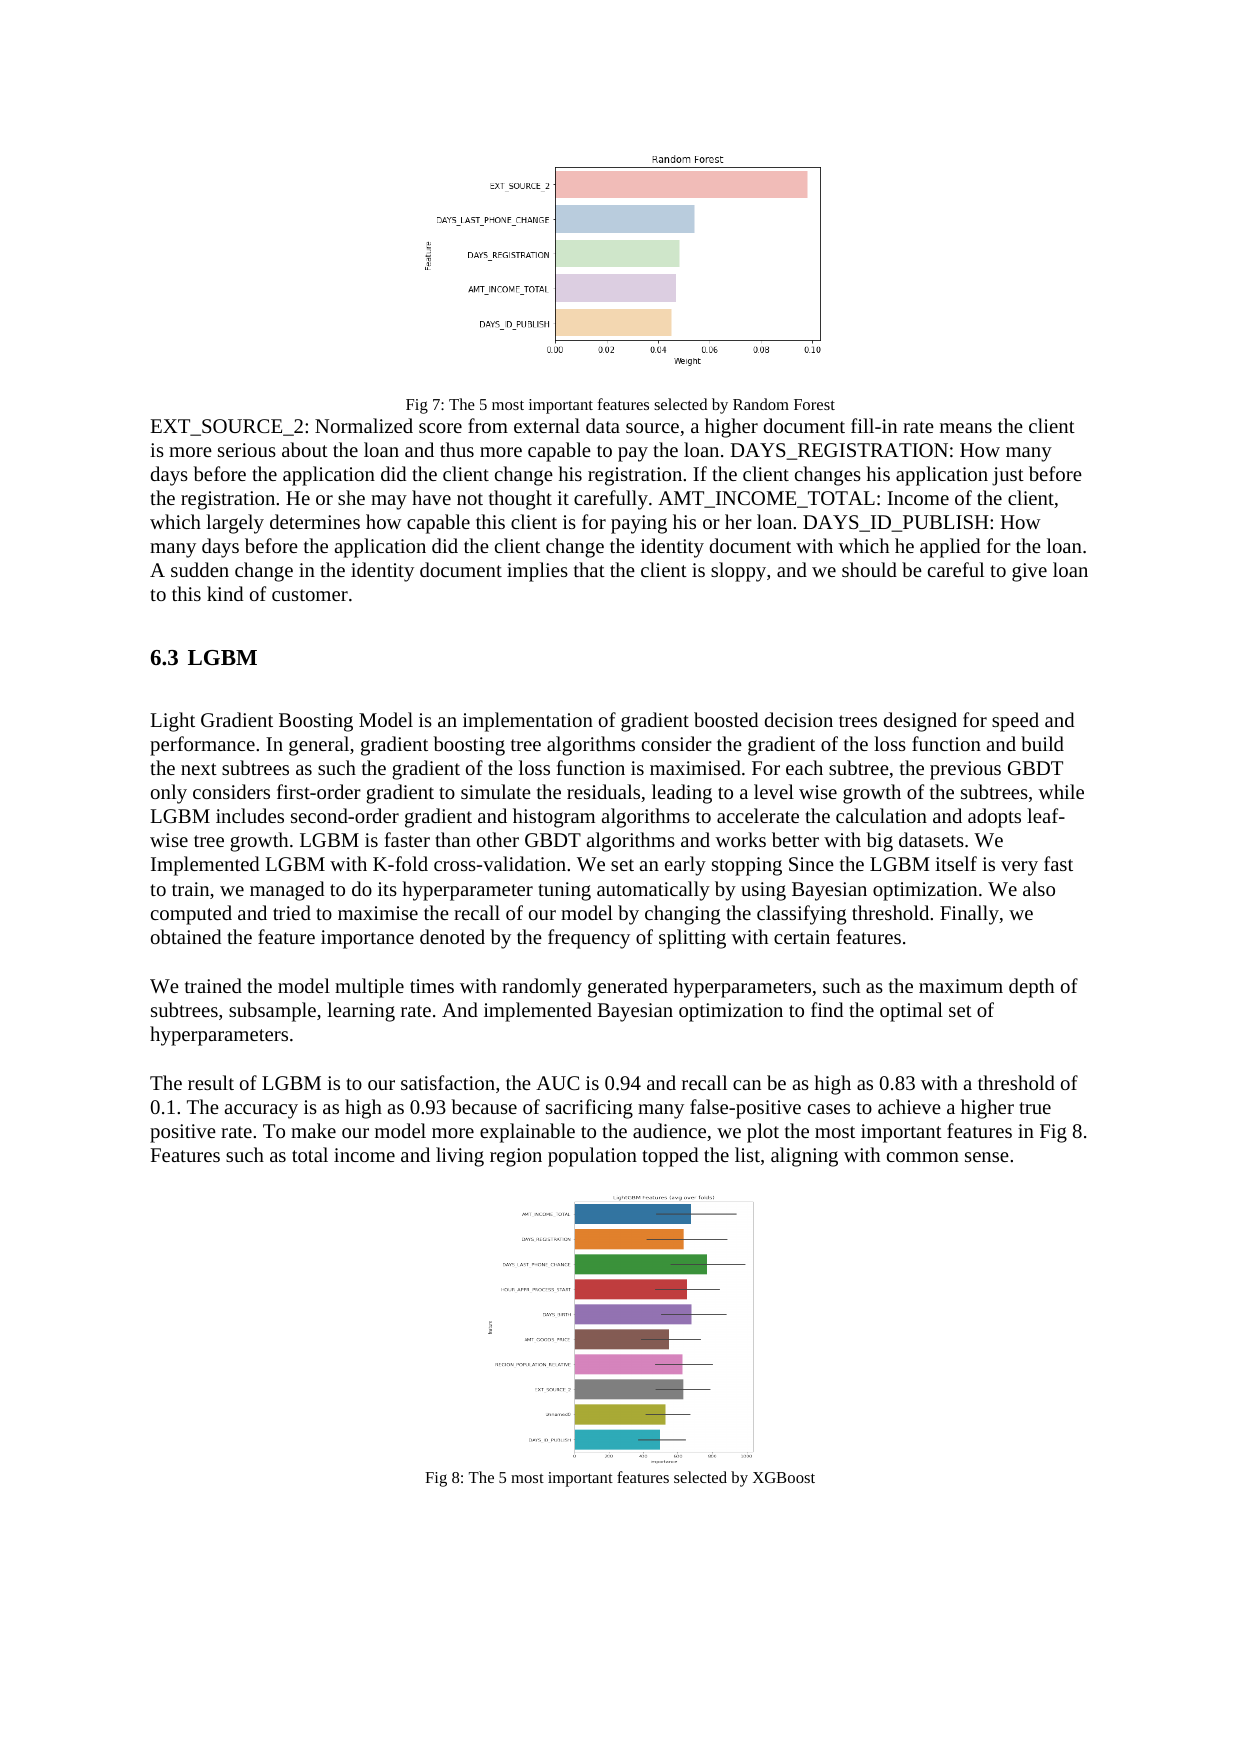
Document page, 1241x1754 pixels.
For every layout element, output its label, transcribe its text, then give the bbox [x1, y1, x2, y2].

text Fig 8: The 5 most important features selected by XGBoost [150, 1468, 1090, 1487]
text EXT_SOURCE_2: Normalized score from external data source, a higher document fill-in rate means the client is more serious about the loan and thus more capable to pay the loan. DAYS_REGISTRATION: How many days before the application did the client change his registration. If the client changes his application just before the registration. He or she may have not thought it carefully. AMT_INCOME_TOTAL: Income of the client, which largely determines how capable this client is for paying his or her loan. DAYS_ID_PUBLISH: How many days before the application did the client change the identity document with which he applied for the loan. A sudden change in the identity document implies that the client is sloppy, and we should be careful to give loan to this kind of customer. [150, 413, 1090, 606]
subtitle LGBM [150, 643, 1090, 670]
text Fig 7: The 5 most important features selected by Random Forest [150, 394, 1090, 413]
picture [419, 150, 826, 370]
text We trained the model multiple times with randomly generated hyperparameters, such as the maximum depth of subtrees, subsample, learning rate. And implemented Bayesian optimization to find the optimal set of hyperparameters. [150, 974, 1090, 1046]
picture [483, 1192, 758, 1468]
text Light Gradient Boosting Model is an implementation of gradient boosted decision trees designed for speed and performance. In general, gradient boosting tree algorithms consider the gradient of the loss function and build the next subtrees as such the gradient of the loss function is maximised. For each subtree, the previous GBDT only considers first-order gradient to simulate the residuals, leading to a level wise growth of the subtrees, while LGBM includes second-order gradient and histogram algorithms to accelerate the calculation and adopts leaf-wise tree growth. LGBM is faster than other GBDT algorithms and works better with big datasets. We Implemented LGBM with K-fold cross-validation. We set an early stopping Since the LGBM itself is very fast to train, we managed to do its hyperparameter tuning automatically by using Bayesian optimization. We also computed and tried to maximise the recall of our model by changing the classifying threshold. Finally, we obtained the feature importance denoted by the frequency of splitting with certain features. [150, 708, 1090, 949]
text The result of LGBM is to our satisfaction, the AUC is 0.94 and recall can be as high as 0.83 with a threshold of 0.1. The accuracy is as high as 0.93 because of sacrificing many false-positive cases to achieve a higher true positive rate. To make our model more explainable to the audience, we plot the most important features in Fig 8. Features such as total income and living region population topped the list, aligning with common sense. [150, 1071, 1090, 1167]
